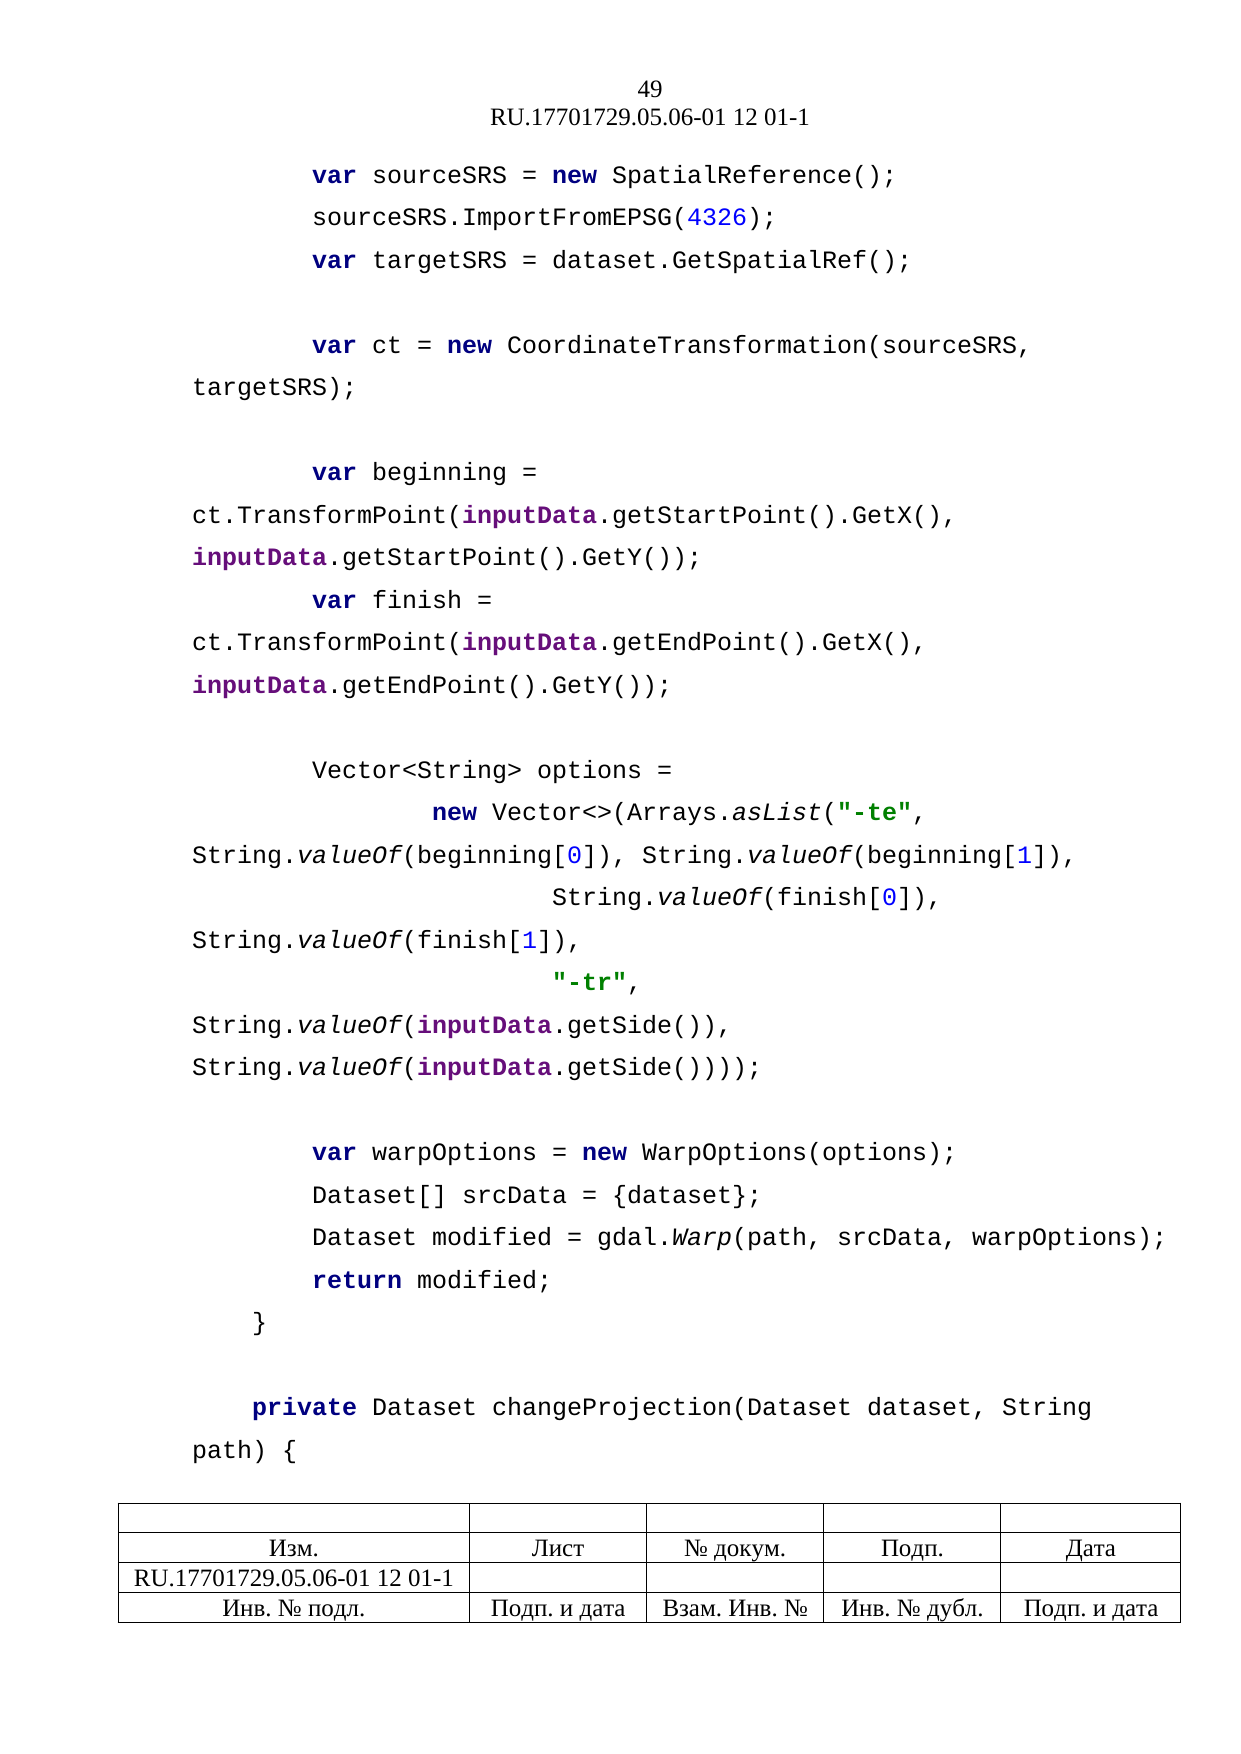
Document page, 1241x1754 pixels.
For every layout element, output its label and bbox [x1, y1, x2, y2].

text [192, 162, 1181, 1466]
